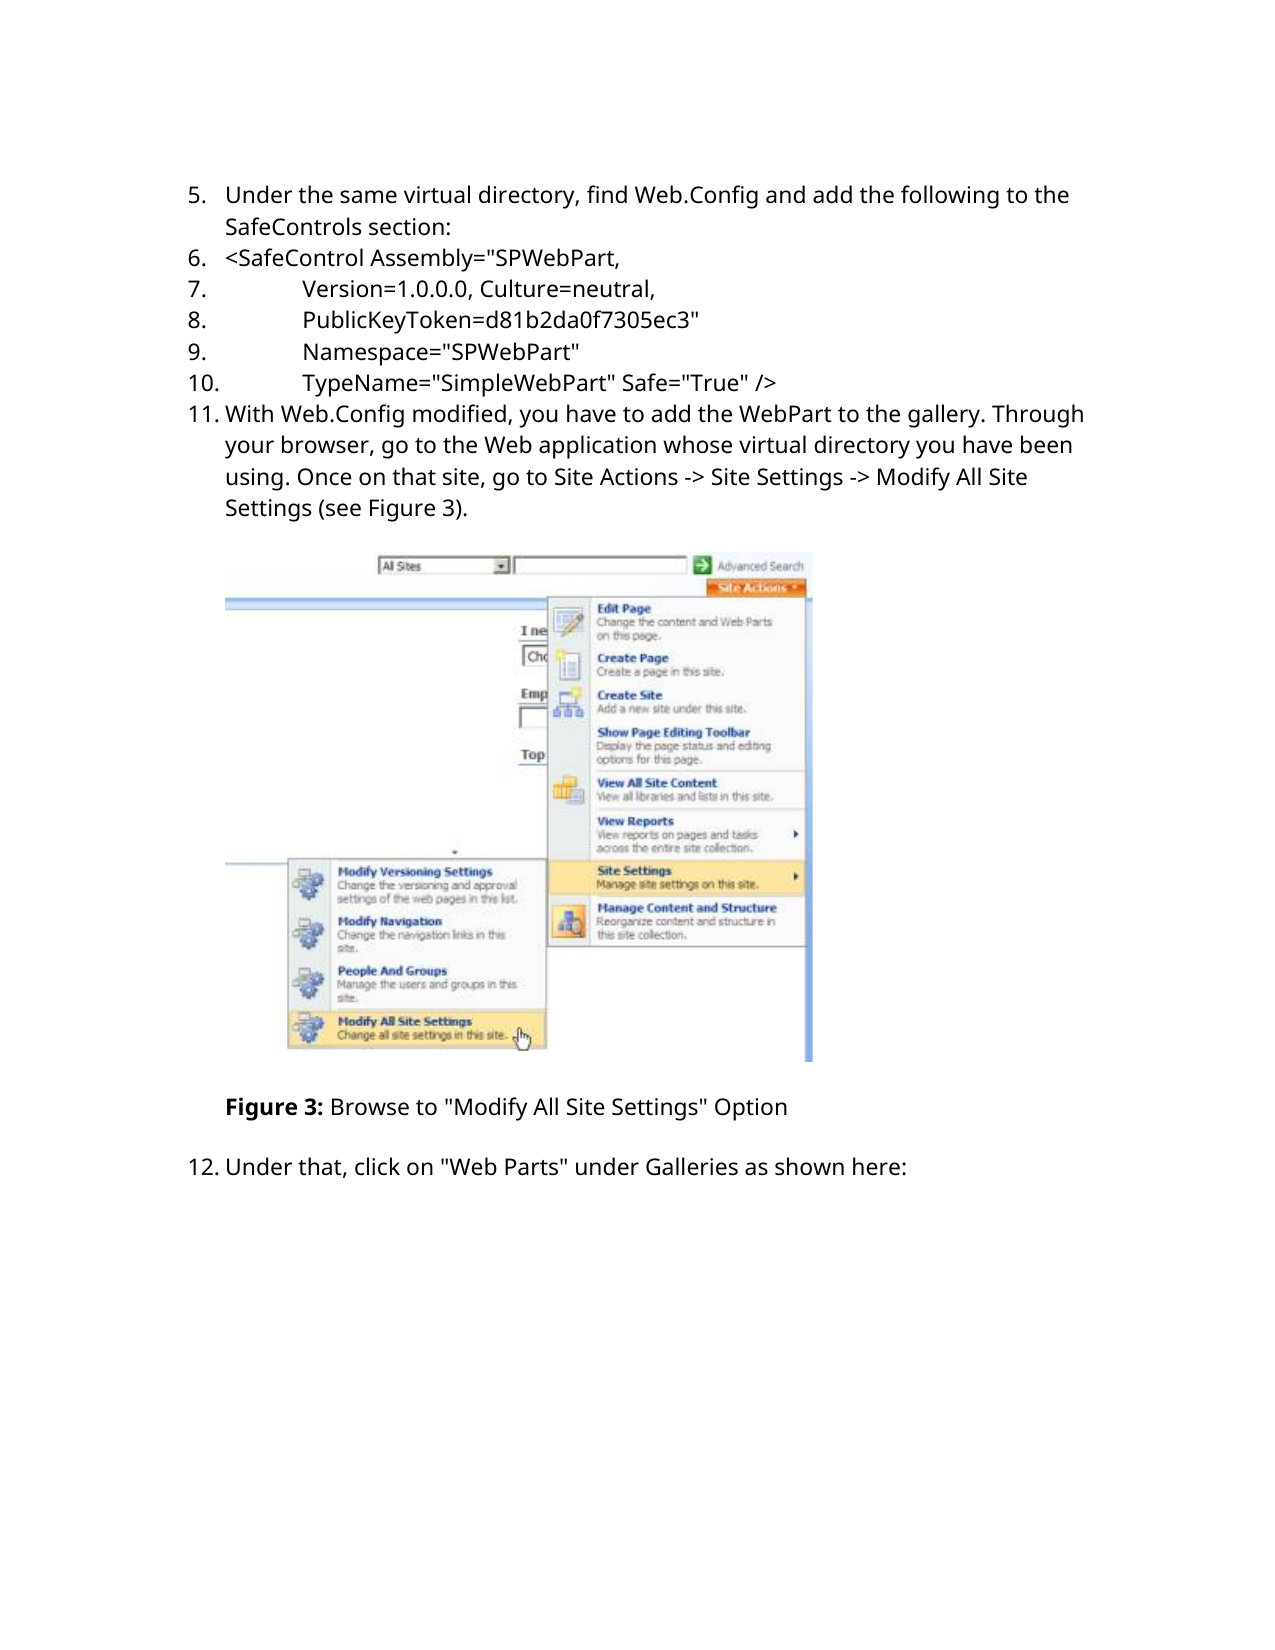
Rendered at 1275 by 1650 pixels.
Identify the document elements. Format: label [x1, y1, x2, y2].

table_header [150, 150, 1087, 1211]
picture [225, 552, 813, 1062]
